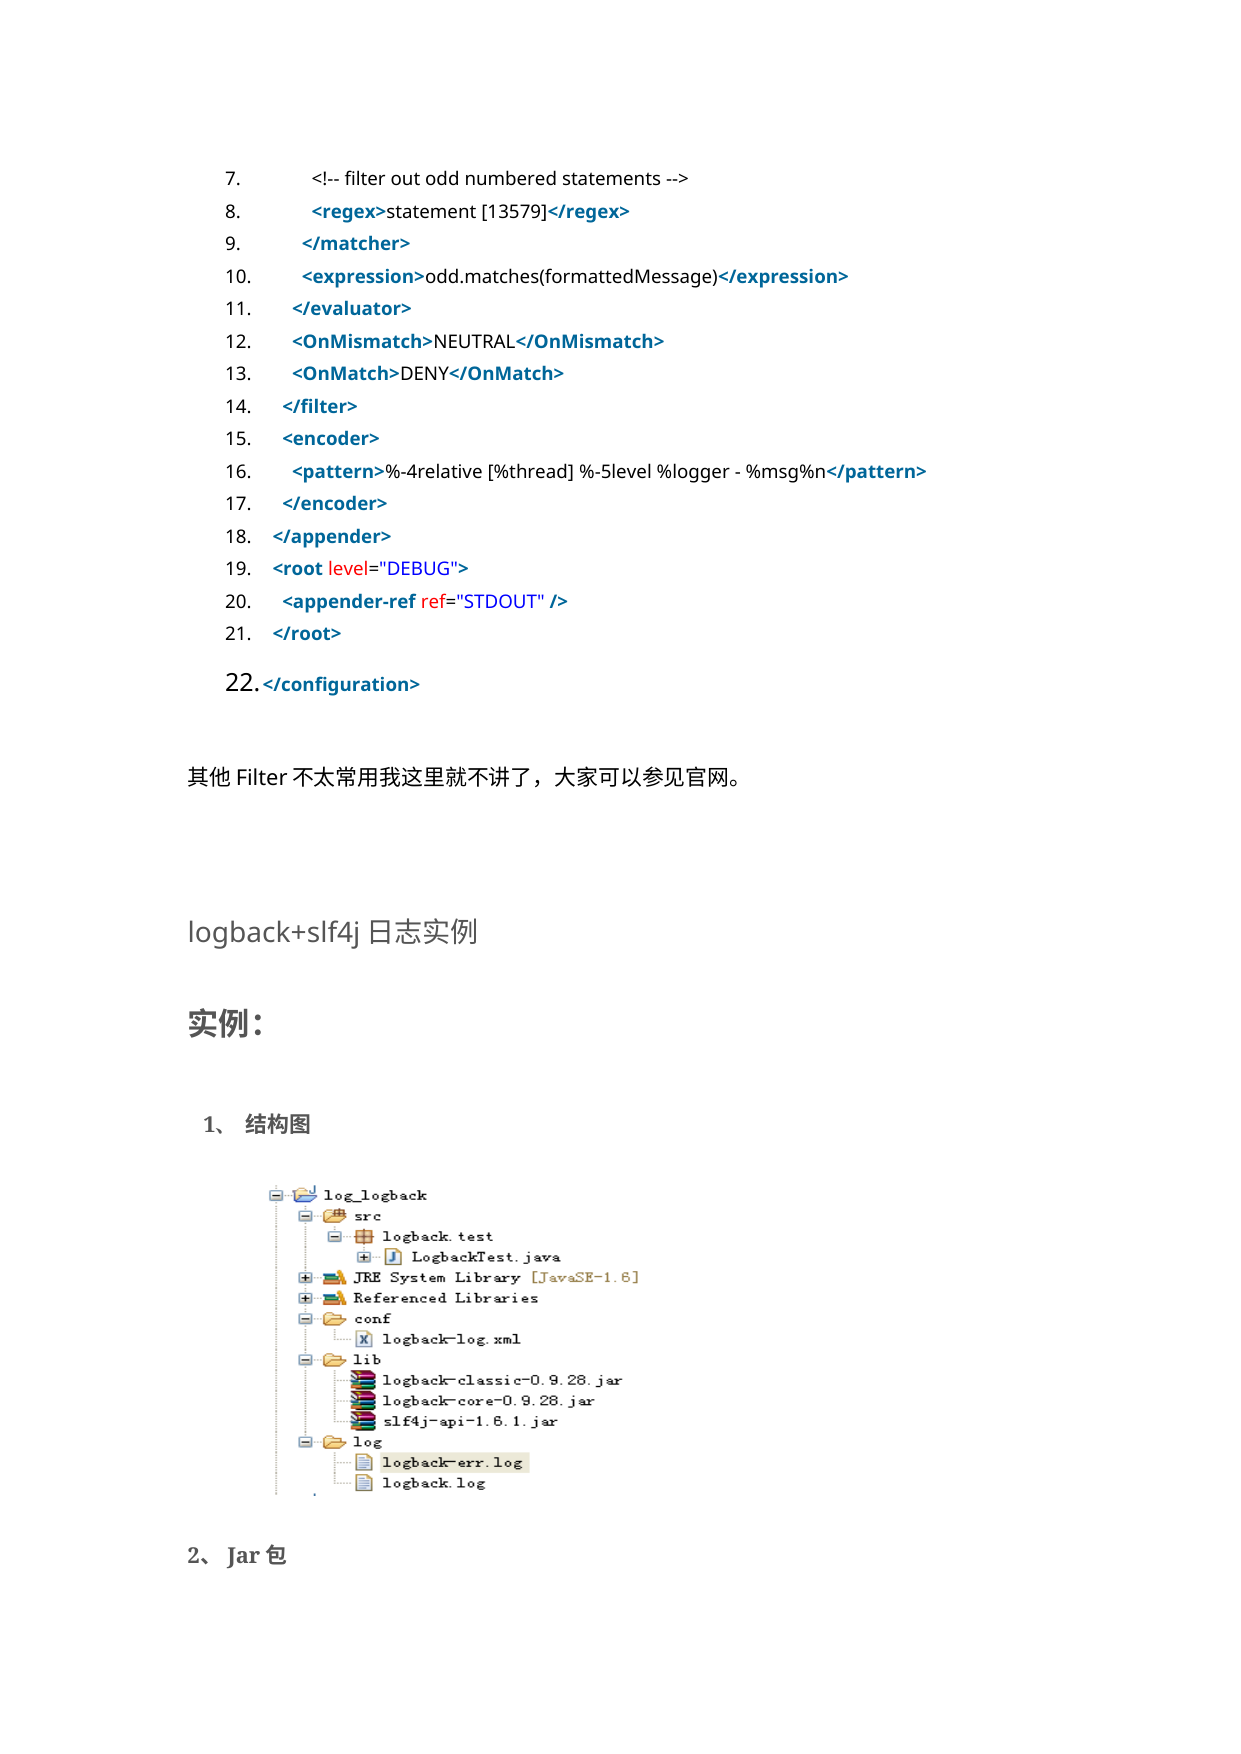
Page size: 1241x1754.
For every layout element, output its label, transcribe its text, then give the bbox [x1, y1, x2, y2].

list <expression>odd.matches(formattedMessage)</expression> [225, 259, 1053, 292]
list <root level="DEBUG"> [225, 552, 1053, 584]
picture [251, 1183, 683, 1496]
list <pattern>%-4relative [%thread] %-5level %logger - %msg%n</pattern> [225, 454, 1053, 487]
list <regex>statement [13579]</regex> [225, 194, 1053, 227]
text 实例： [187, 989, 1053, 1054]
list </root> [225, 617, 1053, 649]
text 其他Filter不太常用我这里就不讲了，大家可以参见官网。14:09:01.531 [main] INFO logback.LogbackDemo - ======info14:09:01.531 [main] INFO logback.LogbackDemo - ======info [187, 744, 1053, 809]
list </appender> [225, 519, 1053, 552]
list <!-- filter out odd numbered statements --> [225, 162, 1053, 194]
list <appender-ref ref="STDOUT" /> [225, 584, 1053, 617]
list <OnMatch>DENY</OnMatch> [225, 357, 1053, 389]
list <encoder> [225, 422, 1053, 454]
list 结构图 [203, 1106, 1053, 1139]
text 2、 Jar包 [187, 1538, 1053, 1570]
list </filter> [225, 389, 1053, 422]
list </matcher> [225, 227, 1053, 259]
list </configuration> [225, 649, 1053, 714]
subtitle logback+slf4j日志实例 [187, 897, 1053, 962]
list </encoder> [225, 487, 1053, 519]
list </evaluator> [225, 292, 1053, 324]
list <OnMismatch>NEUTRAL</OnMismatch> [225, 324, 1053, 357]
